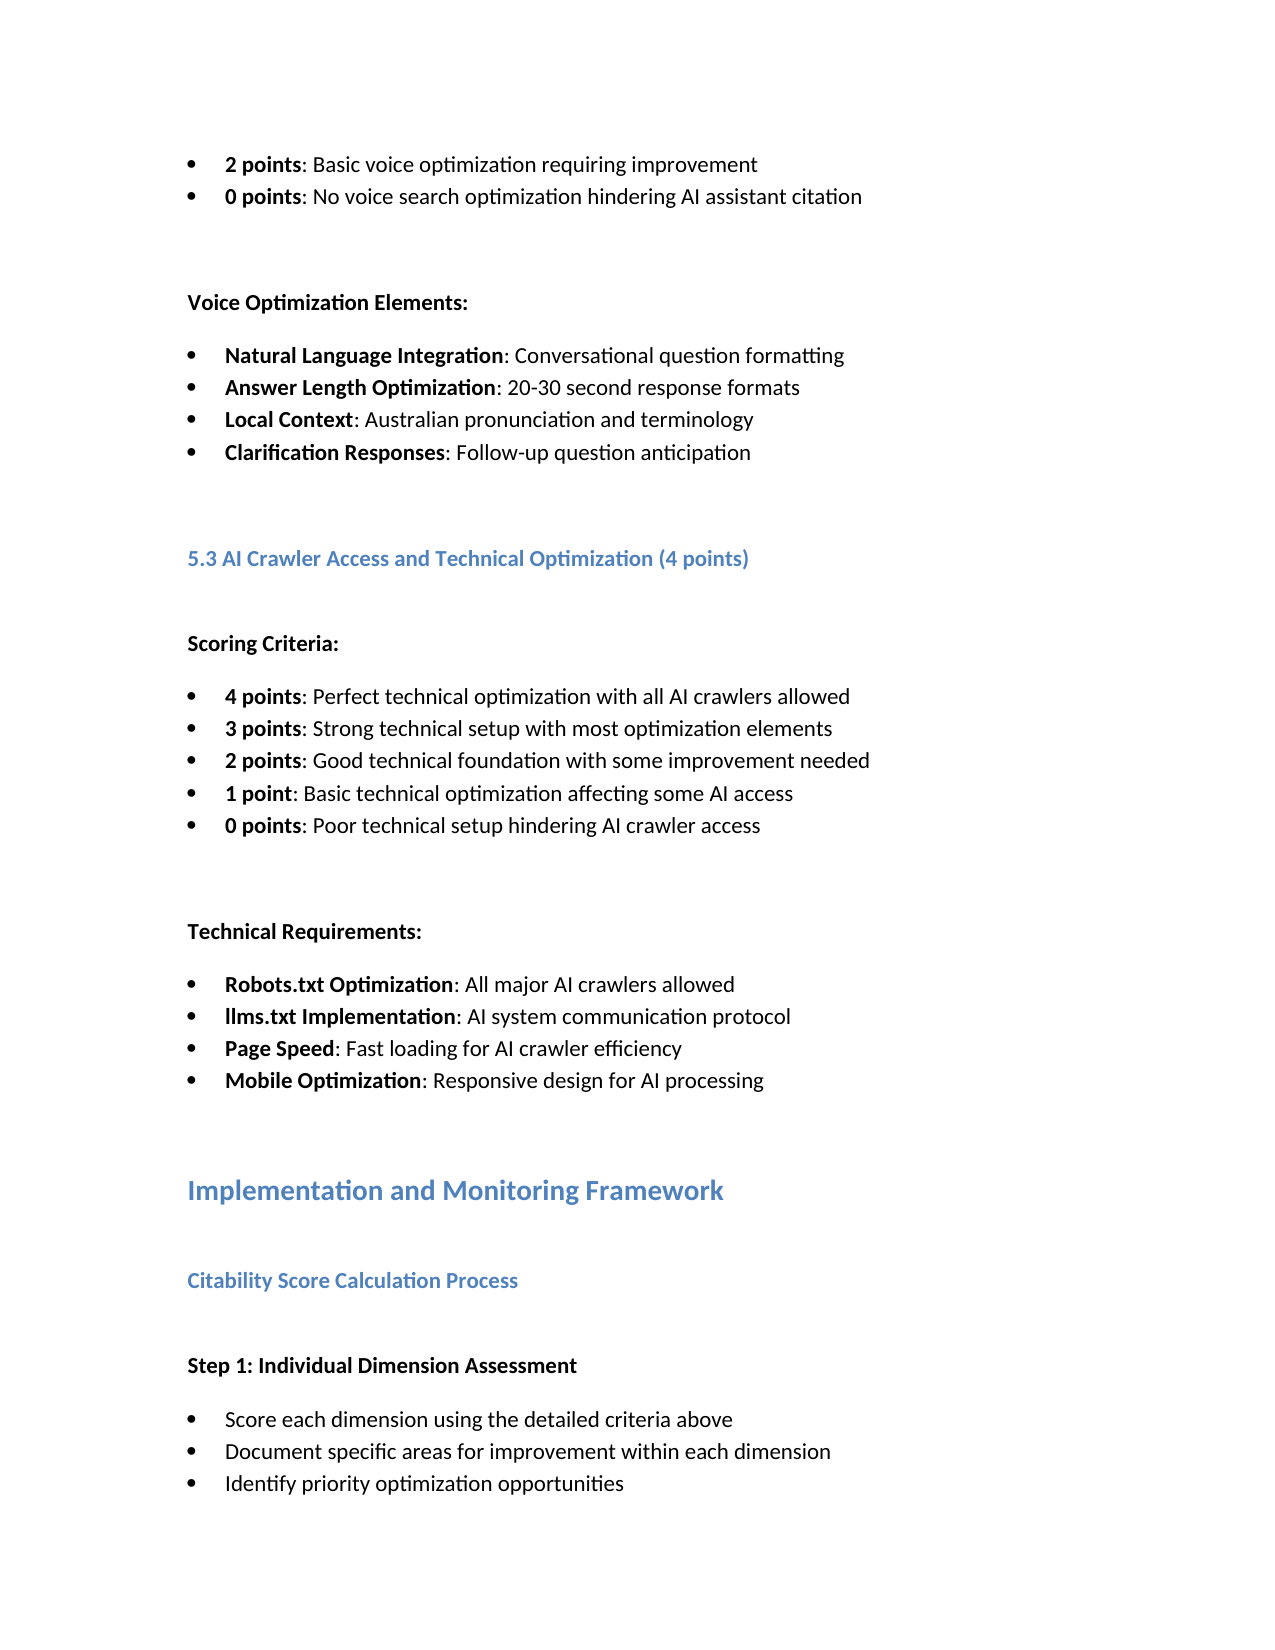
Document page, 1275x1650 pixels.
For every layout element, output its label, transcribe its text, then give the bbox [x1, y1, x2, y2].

list 3 points: Strong technical setup with most optimization elements [187, 714, 1087, 742]
list Page Speed: Fast loading for AI crawler efficiency [187, 1034, 1087, 1062]
subtitle 5.3 AI Crawler Access and Technical Optimization (4 points) [187, 544, 1087, 572]
text Scoring Criteria: [187, 629, 1087, 657]
text Voice Optimization Elements: [187, 288, 1087, 316]
list 2 points: Basic voice optimization requiring improvement [187, 150, 1087, 178]
list Answer Length Optimization: 20-30 second response formats [187, 373, 1087, 401]
subtitle Implementation and Monitoring Framework [187, 1172, 1087, 1208]
list 0 points: Poor technical setup hindering AI crawler access [187, 811, 1087, 839]
list 4 points: Perfect technical optimization with all AI crawlers allowed [187, 682, 1087, 710]
list Document specific areas for improvement within each dimension [187, 1437, 1087, 1465]
list Robots.txt Optimization: All major AI crawlers allowed [187, 970, 1087, 998]
list 0 points: No voice search optimization hindering AI assistant citation [187, 182, 1087, 210]
list llms.txt Implementation: AI system communication protocol [187, 1002, 1087, 1030]
text Step 1: Individual Dimension Assessment [187, 1352, 1087, 1380]
list Natural Language Integration: Conversational question formatting [187, 341, 1087, 369]
list Score each dimension using the detailed criteria above [187, 1405, 1087, 1433]
list Local Context: Australian pronunciation and terminology [187, 406, 1087, 434]
list Clarification Responses: Follow-up question anticipation [187, 438, 1087, 466]
text Technical Requirements: [187, 917, 1087, 945]
list 2 points: Good technical foundation with some improvement needed [187, 746, 1087, 774]
list 1 point: Basic technical optimization affecting some AI access [187, 779, 1087, 807]
list Identify priority optimization opportunities [187, 1469, 1087, 1497]
subtitle Citability Score Calculation Process [187, 1266, 1087, 1294]
list Mobile Optimization: Responsive design for AI processing [187, 1066, 1087, 1094]
